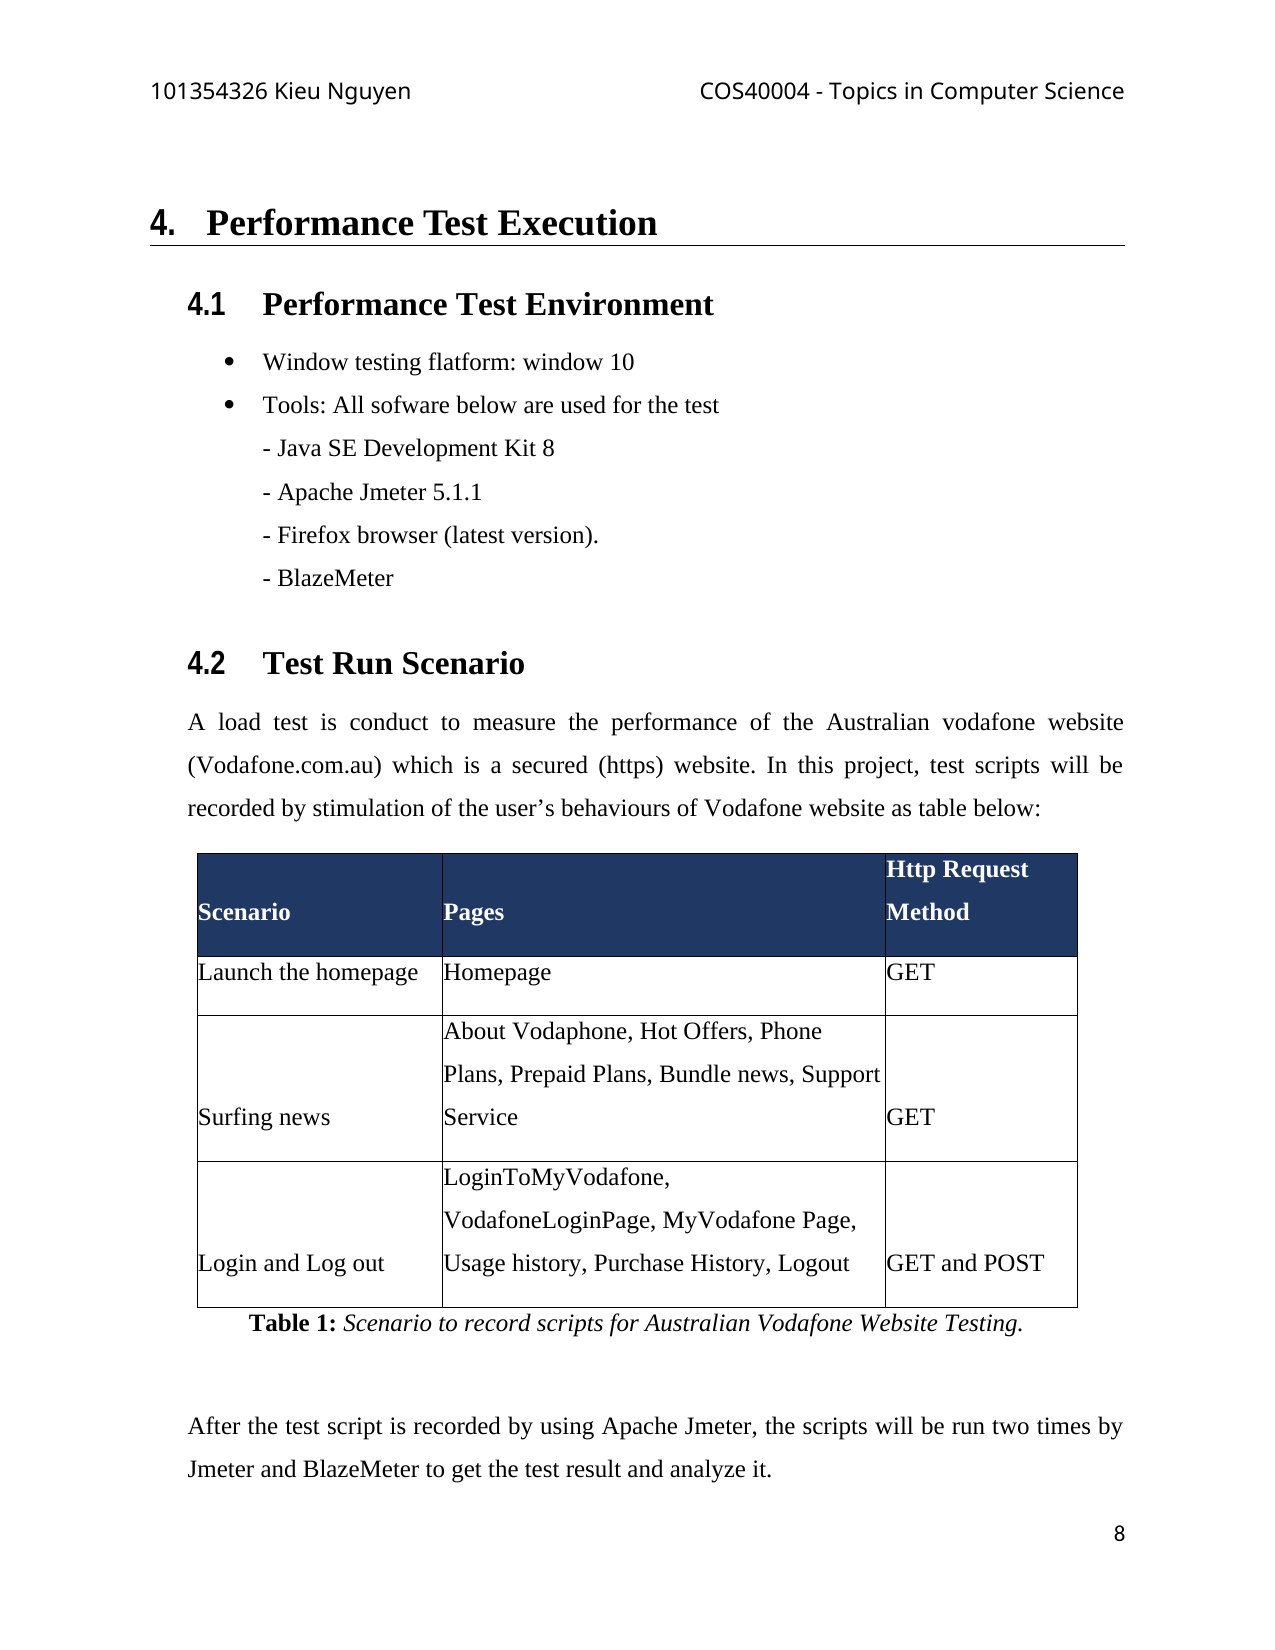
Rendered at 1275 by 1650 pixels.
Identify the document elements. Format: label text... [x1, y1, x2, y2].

subtitle Performance Test Execution [150, 200, 1125, 245]
table_header Http Request Method [886, 854, 1077, 956]
table_cell Launch the homepage [198, 957, 442, 1015]
table_cell Login and Log out [198, 1162, 442, 1307]
table_cell Surfing news [198, 1016, 442, 1161]
text Table 1: Scenario to record scripts for Australian Vodafone Website Testing. [150, 1308, 1125, 1337]
table_cell Homepage [443, 957, 885, 1015]
list - Java SE Development Kit 8 [262, 433, 1125, 462]
subtitle Test Run Scenario [187, 643, 1125, 682]
list - BlazeMeter [262, 563, 1125, 592]
list Window testing flatform: window 10 [225, 347, 1125, 376]
table_cell GET [886, 957, 1077, 1015]
table_header Scenario [198, 854, 442, 956]
subtitle Performance Test Environment [187, 284, 1125, 322]
text After the test script is recorded by using Apache Jmeter, the scripts will be run two times by Jmeter and BlazeMeter to get the test result and analyze it. [187, 1411, 1125, 1483]
table_cell GET and POST [886, 1162, 1077, 1307]
text A load test is conduct to measure the performance of the Australian vodafone website (Vodafone.com.au) which is a secured (https) website. In this project, test scripts will be recorded by stimulation of the user’s behaviours of Vodafone website as table below: [187, 707, 1125, 822]
table_cell About Vodaphone, Hot Offers, Phone Plans, Prepaid Plans, Bundle news, Support Service [443, 1016, 885, 1161]
table_cell GET [886, 1016, 1077, 1161]
table_cell LoginToMyVodafone, VodafoneLoginPage, MyVodafone Page, Usage history, Purchase History, Logout [443, 1162, 885, 1307]
list - Firefox browser (latest version). [262, 520, 1125, 548]
table_header Pages [443, 854, 885, 956]
list Tools: All sofware below are used for the test [225, 390, 1125, 419]
list - Apache Jmeter 5.1.1 [262, 477, 1125, 505]
